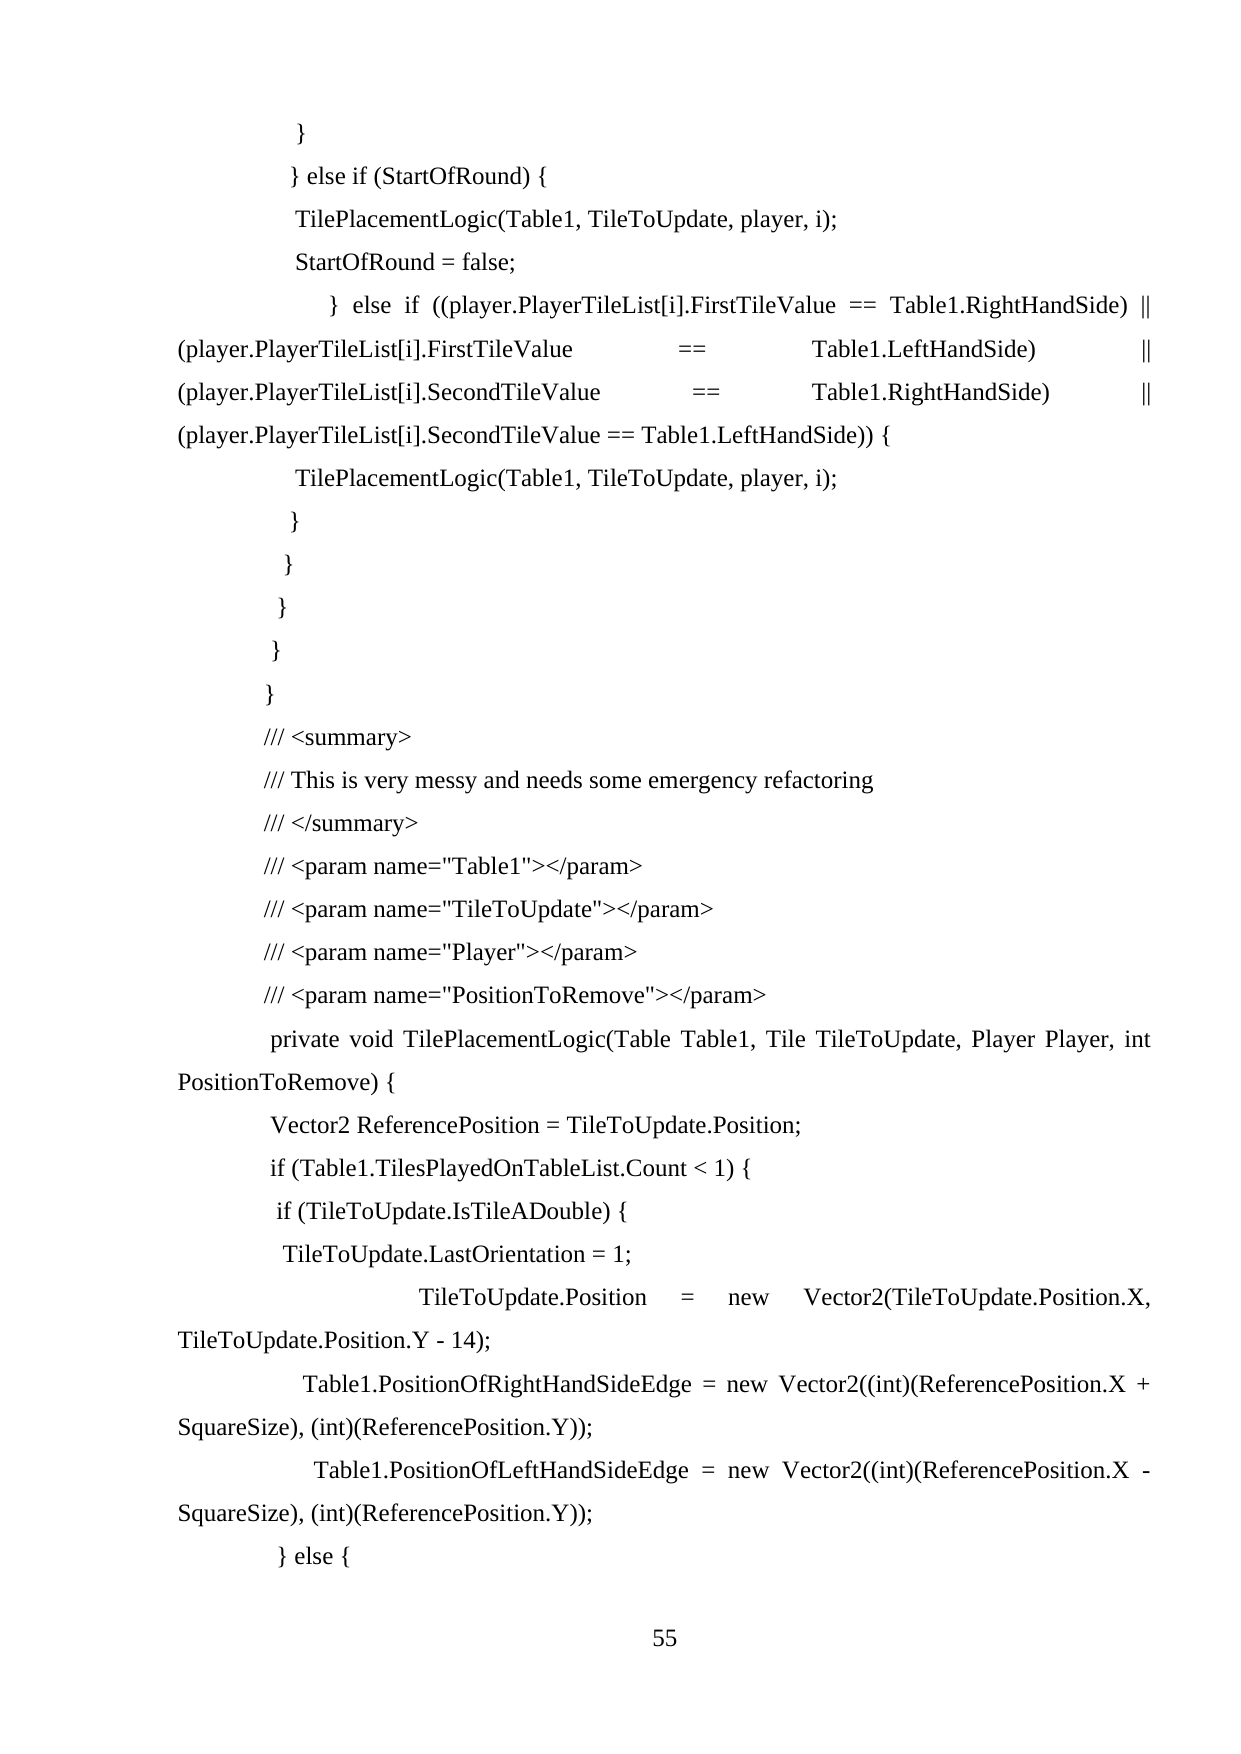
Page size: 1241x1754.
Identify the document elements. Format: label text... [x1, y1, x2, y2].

text /// <summary> [177, 722, 1152, 751]
text /// <param name="TileToUpdate"></param> [177, 894, 1152, 923]
text } else if ((player.PlayerTileList[i].FirstTileValue == Table1.RightHandSide) || (player.PlayerTileList[i].FirstTileValue == Table1.LeftHandSide) || (player.PlayerTileList[i].SecondTileValue == Table1.RightHandSide) || (player.PlayerTileList[i].SecondTileValue == Table1.LeftHandSide)) { [177, 291, 1152, 449]
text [177, 1369, 1152, 1441]
text /// <param name="Player"></param> [177, 937, 1152, 966]
text Vector2 ReferencePosition = TileToUpdate.Position; [177, 1110, 1152, 1139]
text /// <param name="PositionToRemove"></param> [177, 981, 1152, 1009]
text } else { [177, 1541, 1152, 1570]
text } [177, 636, 1152, 664]
text } [177, 549, 1152, 578]
text } [177, 506, 1152, 535]
text } [177, 679, 1152, 707]
text if (TileToUpdate.IsTileADouble) { [177, 1196, 1152, 1225]
text TilePlacementLogic(Table1, TileToUpdate, player, i); [177, 463, 1152, 492]
text /// This is very messy and needs some emergency refactoring [177, 765, 1152, 794]
text } [177, 118, 1152, 147]
text } else if (StartOfRound) { [177, 161, 1152, 190]
text /// <param name="Table1"></param> [177, 851, 1152, 880]
text Table1.PositionOfLeftHandSideEdge = new Vector2((int)(ReferencePosition.X - SquareSize), (int)(ReferencePosition.Y)); [177, 1455, 1152, 1527]
text /// </summary> [177, 808, 1152, 837]
text } [177, 592, 1152, 621]
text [177, 204, 1152, 233]
text if (Table1.TilesPlayedOnTableList.Count < 1) { [177, 1153, 1152, 1182]
text private void TilePlacementLogic(Table Table1, Tile TileToUpdate, Player Player, int PositionToRemove) { [177, 1024, 1152, 1096]
text StartOfRound = false; [177, 247, 1152, 276]
text TileToUpdate.LastOrientation = 1; [177, 1239, 1152, 1268]
text TileToUpdate.Position = new Vector2(TileToUpdate.Position.X, TileToUpdate.Position.Y - 14); [177, 1282, 1152, 1354]
